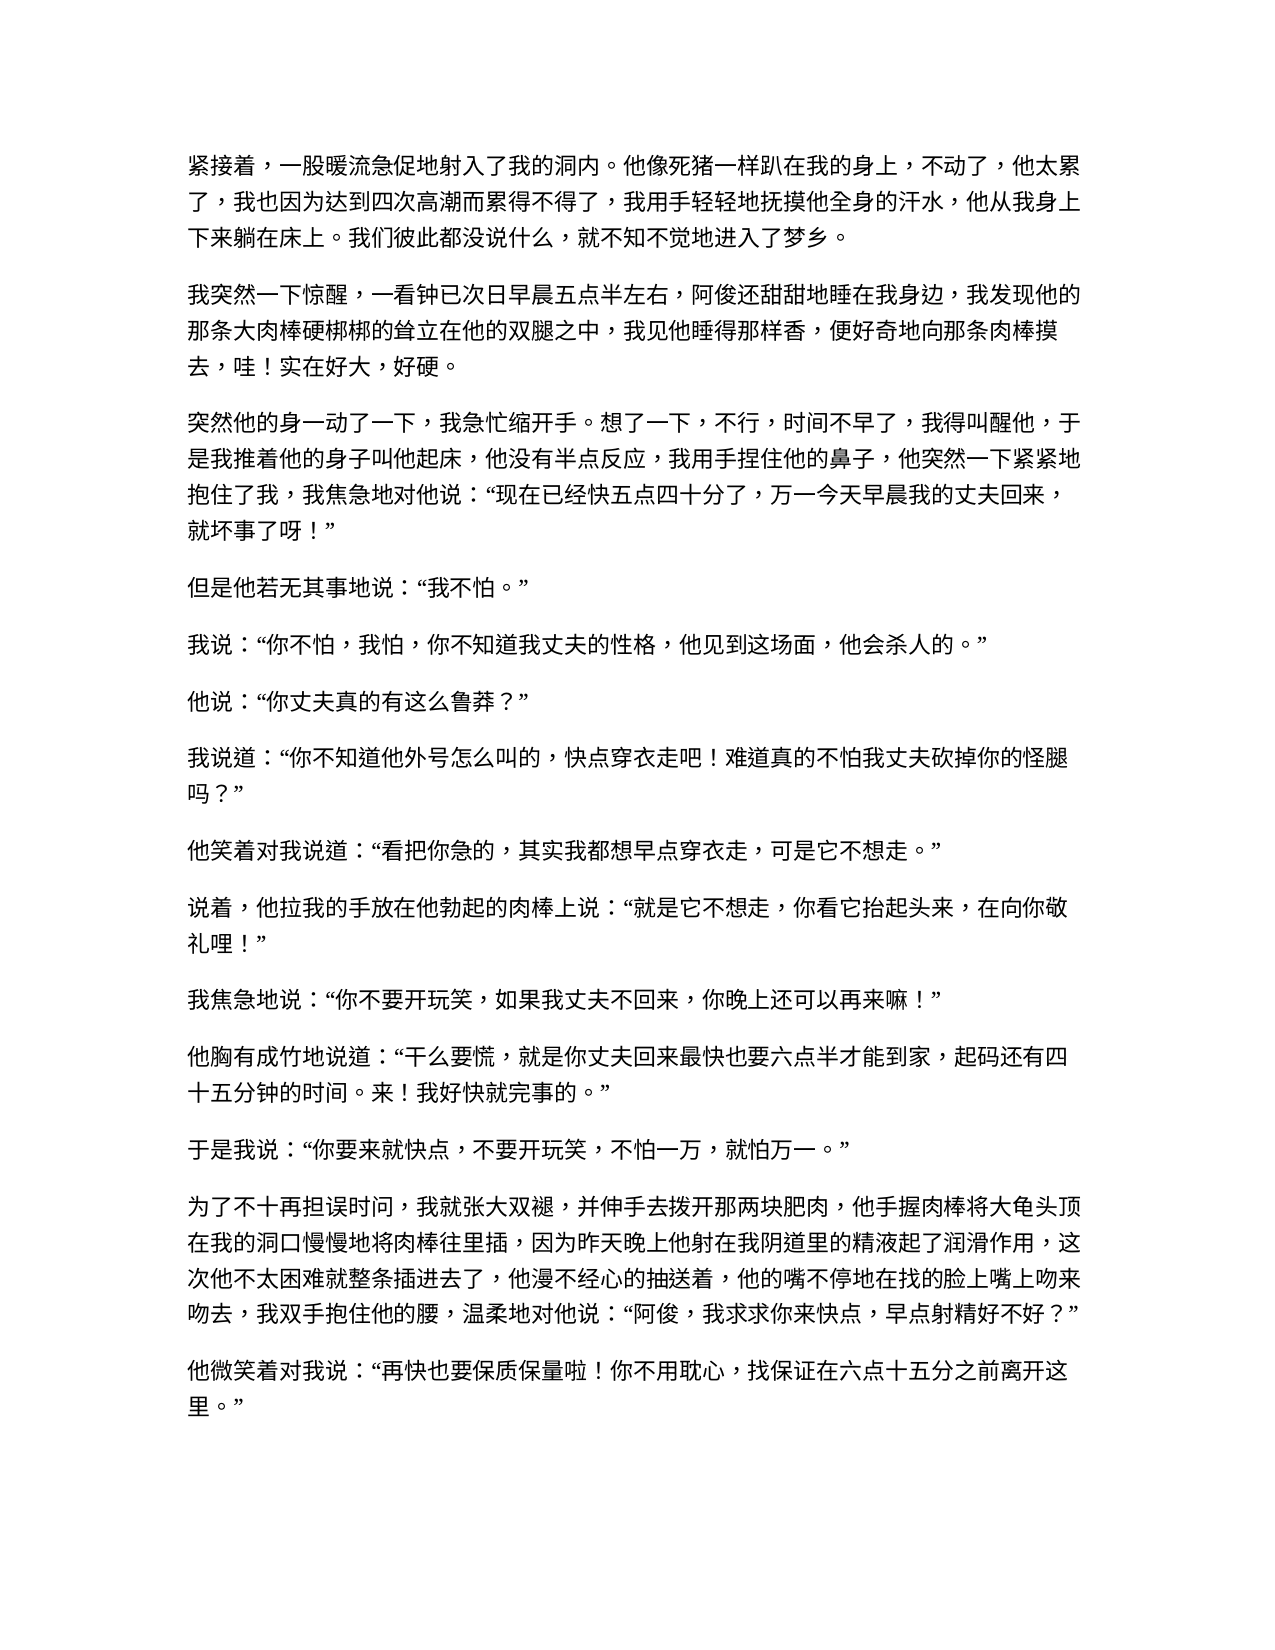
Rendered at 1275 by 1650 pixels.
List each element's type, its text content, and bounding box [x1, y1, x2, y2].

text 我焦急地说：“你不要开玩笑，如果我丈夫不回来，你晚上还可以再来嘛！” [187, 984, 1087, 1016]
text 他笑着对我说道：“看把你急的，其实我都想早点穿衣走，可是它不想走。” [187, 835, 1087, 866]
text 他胸有成竹地说道：“干么要慌，就是你丈夫回来最快也要六点半才能到家，起码还有四十五分钟的时间。来！我好快就完事的。” [187, 1041, 1087, 1108]
text 于是我说：“你要来就快点，不要开玩笑，不怕一万，就怕万一。” [187, 1134, 1087, 1165]
text 我说道：“你不知道他外号怎么叫的，快点穿衣走吧！难道真的不怕我丈夫砍掉你的怪腿吗？” [187, 742, 1087, 809]
text 我突然一下惊醒，一看钟已次日早晨五点半左右，阿俊还甜甜地睡在我身边，我发现他的那条大肉棒硬梆梆的耸立在他的双腿之中，我见他睡得那样香，便好奇地向那条肉棒摸去，哇！实在好大，好硬。 [187, 279, 1087, 382]
text 他说：“你丈夫真的有这么鲁莽？” [187, 685, 1087, 717]
text 他微笑着对我说：“再快也要保质保量啦！你不用耽心，找保证在六点十五分之前离开这里。” [187, 1355, 1087, 1422]
text 紧接着，一股暖流急促地射入了我的洞内。他像死猪一样趴在我的身上，不动了，他太累了，我也因为达到四次高潮而累得不得了，我用手轻轻地抚摸他全身的汗水，他从我身上下来躺在床上。我们彼此都没说什么，就不知不觉地进入了梦乡。 [187, 150, 1087, 253]
text 为了不十再担误时问，我就张大双褪，并伸手去拨开那两块肥肉，他手握肉棒将大龟头顶在我的洞口慢慢地将肉棒往里插，因为昨天晚上他射在我阴道里的精液起了润滑作用，这次他不太困难就整条插进去了，他漫不经心的抽送着，他的嘴不停地在找的脸上嘴上吻来吻去，我双手抱住他的腰，温柔地对他说：“阿俊，我求求你来快点，早点射精好不好？” [187, 1191, 1087, 1330]
text 我说：“你不怕，我怕，你不知道我丈夫的性格，他见到这场面，他会杀人的。” [187, 629, 1087, 660]
text 说着，他拉我的手放在他勃起的肉棒上说：“就是它不想走，你看它抬起头来，在向你敬礼哩！” [187, 892, 1087, 959]
text 突然他的身一动了一下，我急忙缩开手。想了一下，不行，时间不早了，我得叫醒他，于是我推着他的身子叫他起床，他没有半点反应，我用手捏住他的鼻子，他突然一下紧紧地抱住了我，我焦急地对他说：“现在已经快五点四十分了，万一今天早晨我的丈夫回来，就坏事了呀！” [187, 407, 1087, 546]
text 但是他若无其事地说：“我不怕。” [187, 572, 1087, 603]
